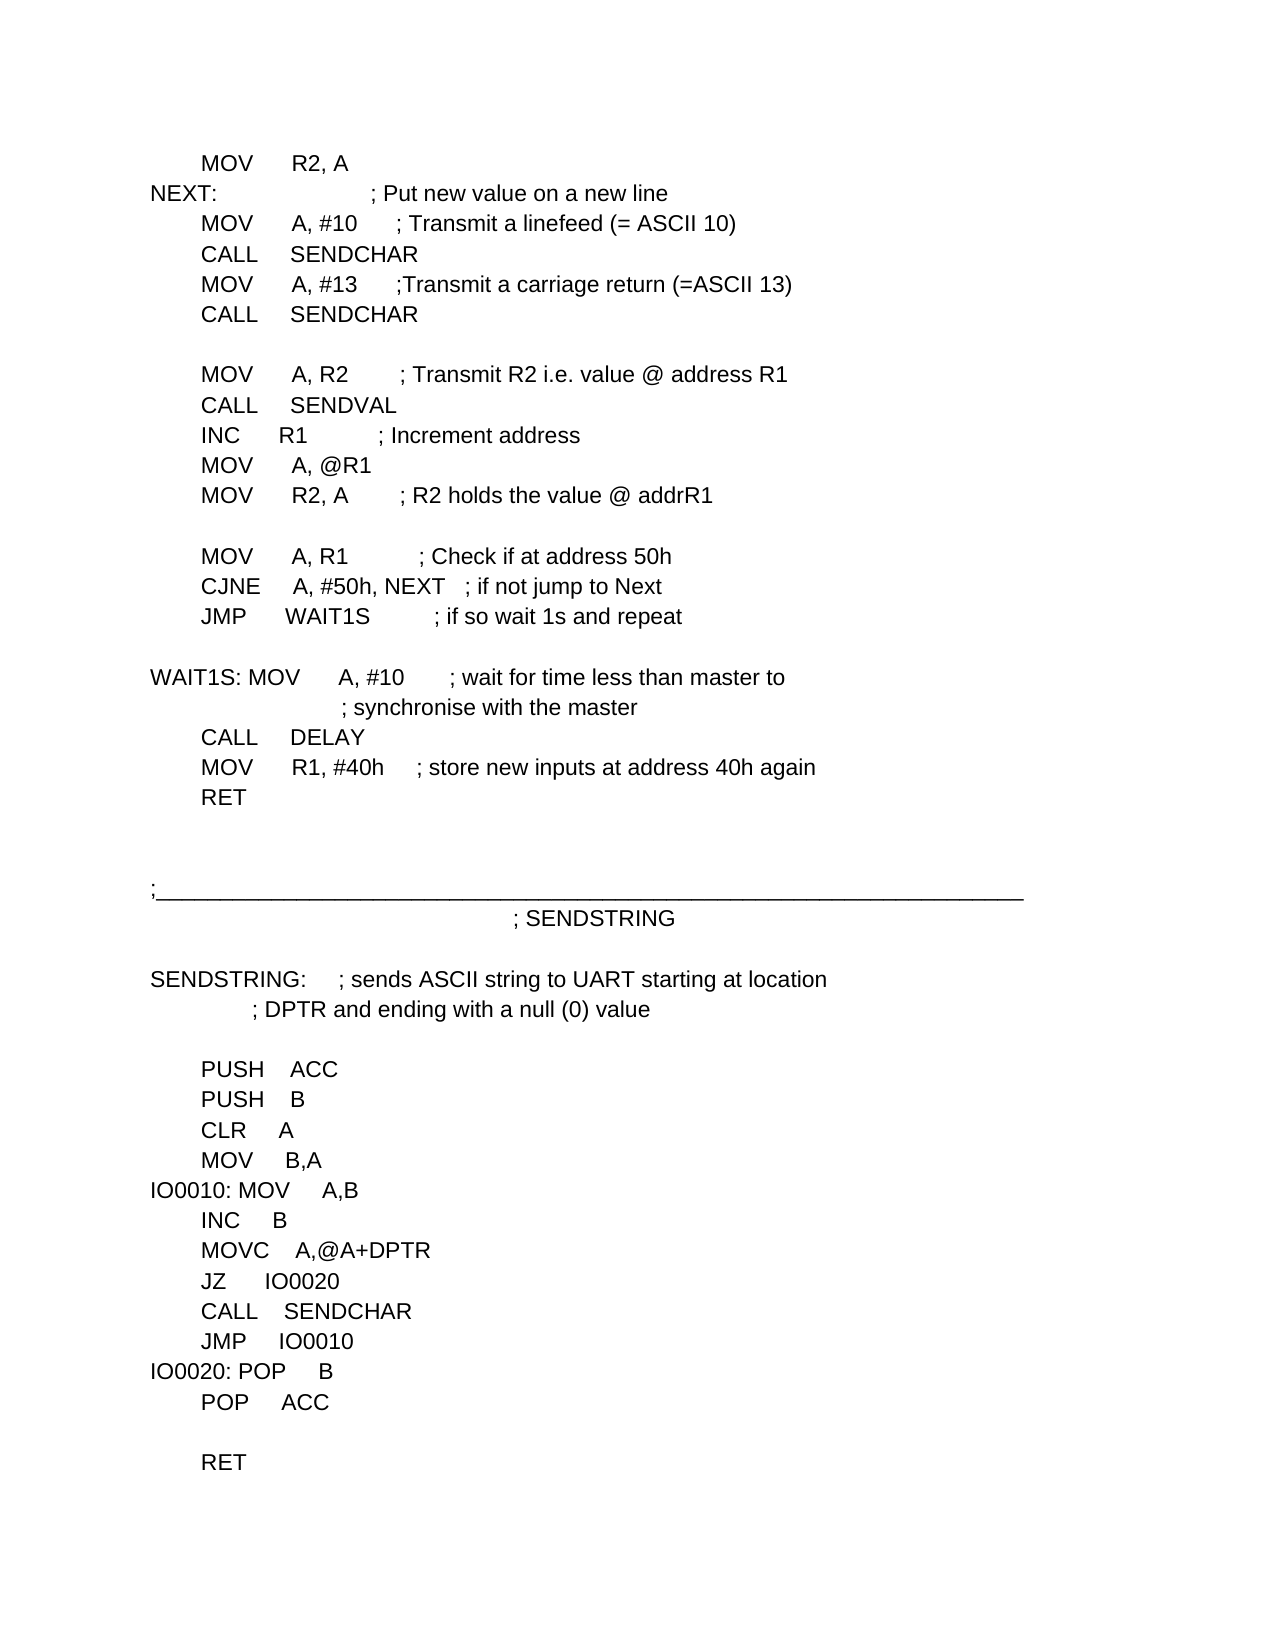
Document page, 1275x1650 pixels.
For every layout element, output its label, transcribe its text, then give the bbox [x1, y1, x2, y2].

text WAIT1S: MOV A, #10 ; wait for time less than master to [150, 663, 1125, 690]
text ; DPTR and ending with a null (0) value [150, 996, 1125, 1022]
text RET [150, 784, 1125, 811]
text MOV R2, A ; R2 holds the value @ addrR1 [150, 482, 1125, 509]
text MOV R1, #40h ; store new inputs at address 40h again [150, 754, 1125, 781]
text ; SENDSTRING [150, 905, 1125, 932]
text MOVC A,@A+DPTR [150, 1237, 1125, 1264]
text PUSH ACC [150, 1056, 1125, 1083]
text IO0020: POP B [150, 1358, 1125, 1385]
text MOV R2, A [150, 150, 1125, 176]
text CALL DELAY [150, 724, 1125, 750]
text NEXT: ; Put new value on a new line [150, 180, 1125, 207]
text JMP WAIT1S ; if so wait 1s and repeat [150, 603, 1125, 629]
text PUSH B [150, 1086, 1125, 1113]
text JZ IO0020 [150, 1268, 1125, 1294]
text ;____________________________________________________________________ [150, 875, 1125, 901]
text INC R1 ; Increment address [150, 422, 1125, 448]
text JMP IO0010 [150, 1328, 1125, 1354]
text CALL SENDVAL [150, 392, 1125, 418]
text MOV A, R2 ; Transmit R2 i.e. value @ address R1 [150, 361, 1125, 388]
text CALL SENDCHAR [150, 241, 1125, 267]
text RET [150, 1449, 1125, 1475]
text CALL SENDCHAR [150, 301, 1125, 327]
text INC B [150, 1207, 1125, 1234]
text ; synchronise with the master [150, 694, 1125, 720]
text MOV A, #10 ; Transmit a linefeed (= ASCII 10) [150, 210, 1125, 237]
text IO0010: MOV A,B [150, 1177, 1125, 1203]
text CJNE A, #50h, NEXT ; if not jump to Next [150, 573, 1125, 599]
text POP ACC [150, 1388, 1125, 1415]
text CLR A [150, 1117, 1125, 1143]
text MOV A, R1 ; Check if at address 50h [150, 543, 1125, 569]
text SENDSTRING: ; sends ASCII string to UART starting at location [150, 966, 1125, 992]
text MOV A, #13 ;Transmit a carriage return (=ASCII 13) [150, 271, 1125, 297]
text MOV B,A [150, 1147, 1125, 1173]
text MOV A, @R1 [150, 452, 1125, 478]
text CALL SENDCHAR [150, 1298, 1125, 1324]
